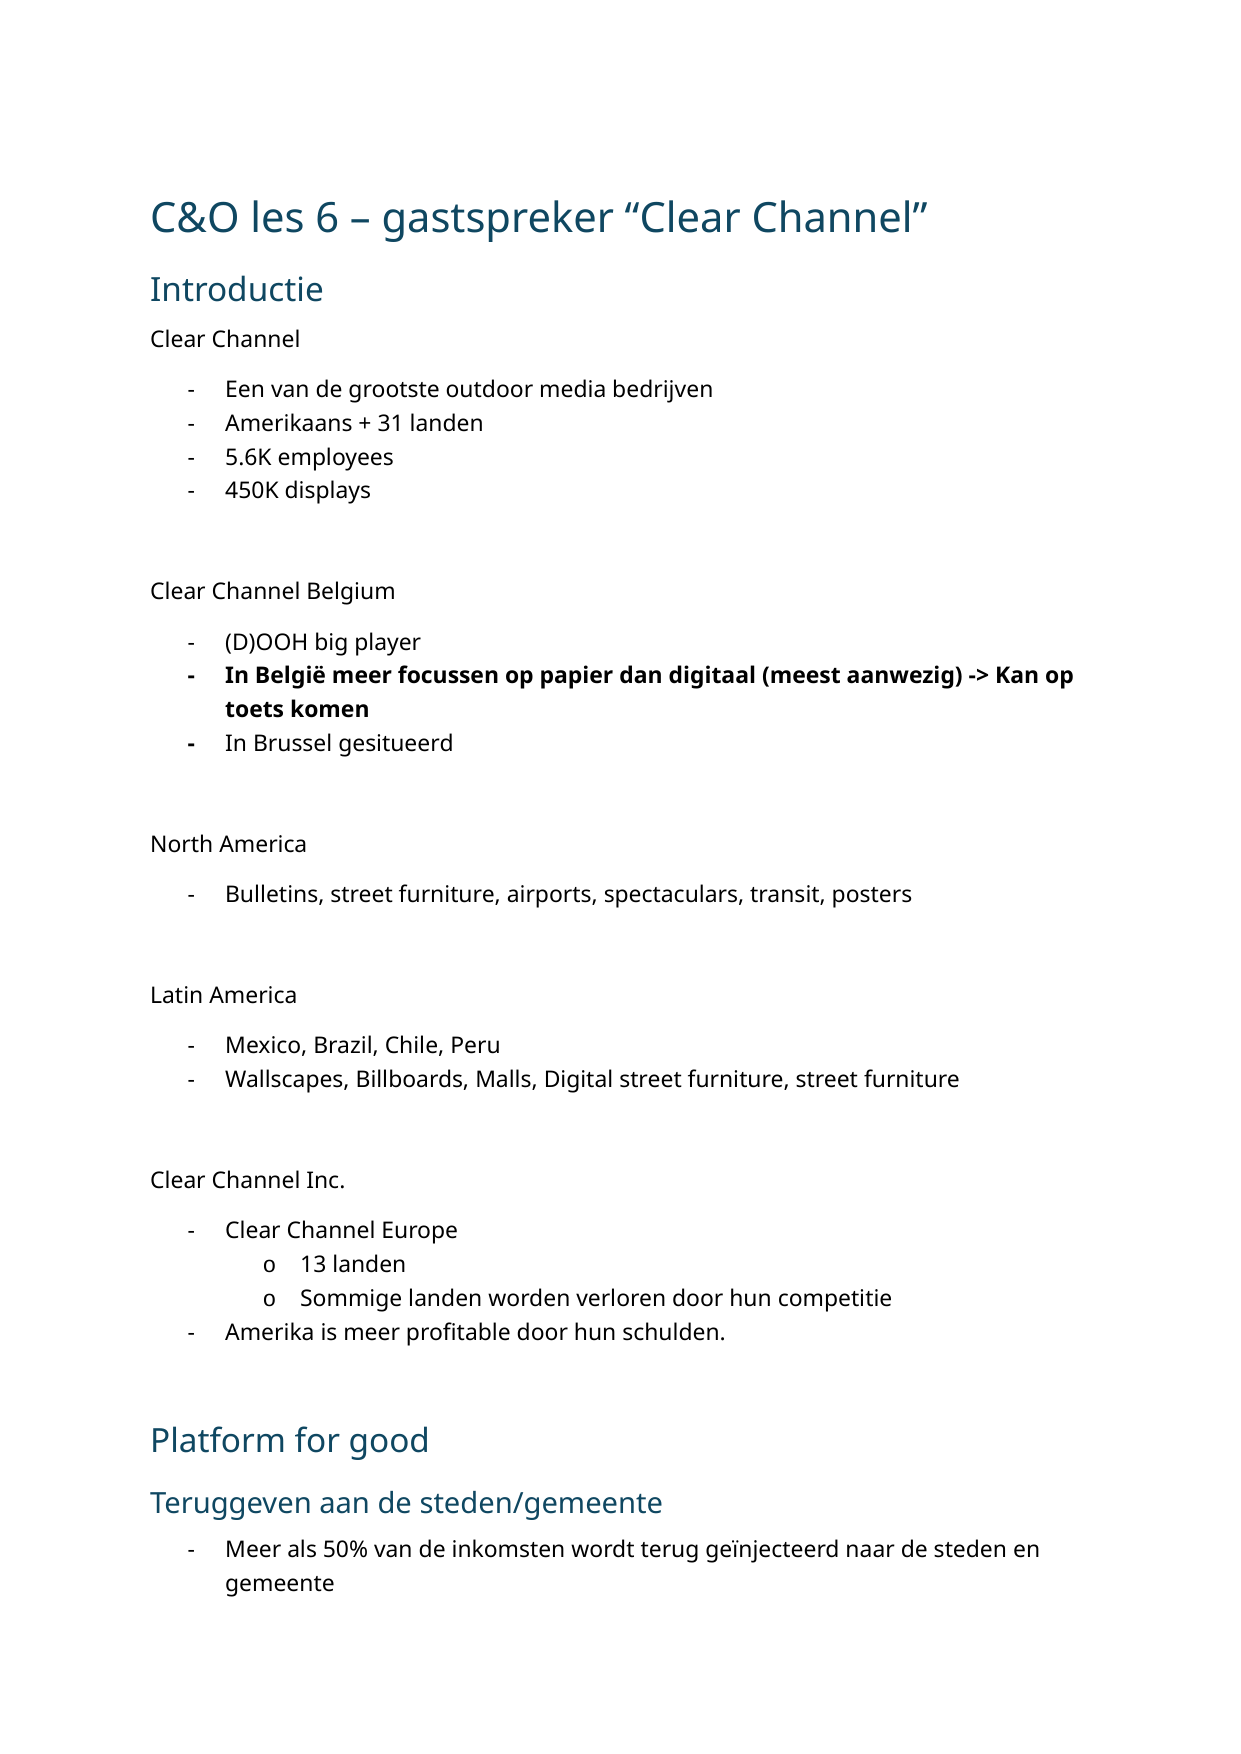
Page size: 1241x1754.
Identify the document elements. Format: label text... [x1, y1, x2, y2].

list 450K displays [187, 474, 1090, 506]
list 13 landen [262, 1248, 1090, 1279]
list Sommige landen worden verloren door hun competitie [262, 1282, 1090, 1313]
list Bulletins, street furniture, airports, spectaculars, transit, posters [187, 878, 1090, 909]
list In Brussel gesitueerd [187, 727, 1090, 758]
text Clear Channel Belgium [150, 575, 1090, 606]
list Wallscapes, Billboards, Malls, Digital street furniture, street furniture [187, 1063, 1090, 1094]
list (D)OOH big player [187, 626, 1090, 657]
subtitle C&O les 6 – gastspreker “Clear Channel” [150, 187, 1090, 244]
list Amerikaans + 31 landen [187, 407, 1090, 438]
text Clear Channel Inc. [150, 1164, 1090, 1195]
list 5.6K employees [187, 441, 1090, 472]
list Mexico, Brazil, Chile, Peru [187, 1029, 1090, 1061]
text Latin America [150, 979, 1090, 1010]
list In België meer focussen op papier dan digitaal (meest aanwezig) -> Kan op toets komen [187, 659, 1090, 724]
text North America [150, 828, 1090, 859]
subtitle Introductie [150, 265, 1090, 311]
subtitle Platform for good [150, 1417, 1090, 1462]
text Clear Channel [150, 323, 1090, 354]
list Amerika is meer profitable door hun schulden. [187, 1316, 1090, 1347]
list Een van de grootste outdoor media bedrijven [187, 373, 1090, 404]
subtitle Teruggeven aan de steden/gemeente [150, 1482, 1090, 1522]
list Meer als 50% van de inkomsten wordt terug geïnjecteerd naar de steden en gemeente [187, 1533, 1090, 1598]
list Clear Channel Europe [187, 1214, 1090, 1246]
